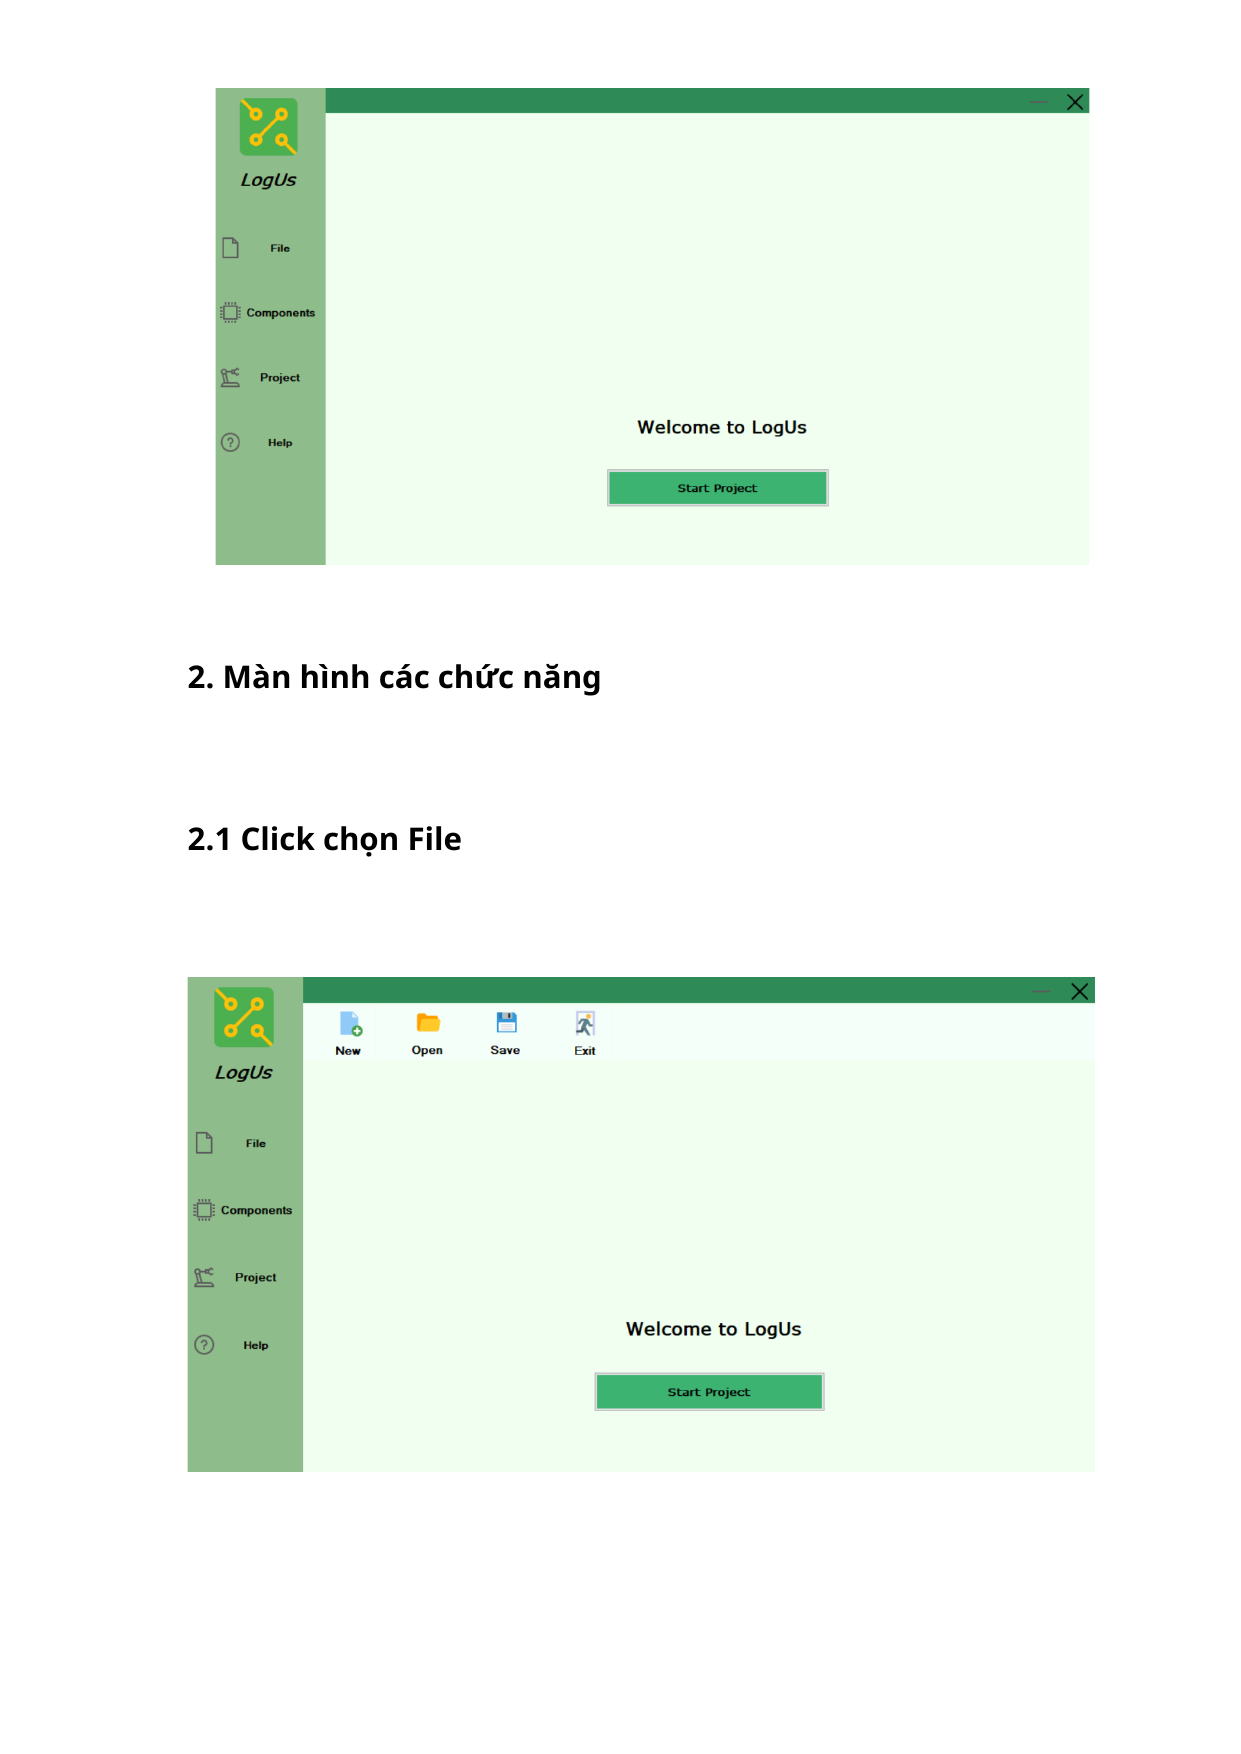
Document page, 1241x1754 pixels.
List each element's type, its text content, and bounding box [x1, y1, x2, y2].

text 2.1 Click chọn File [187, 816, 1152, 859]
text 2. Màn hình các chức năng [187, 655, 1152, 698]
picture [215, 88, 1090, 565]
picture [187, 977, 1095, 1472]
